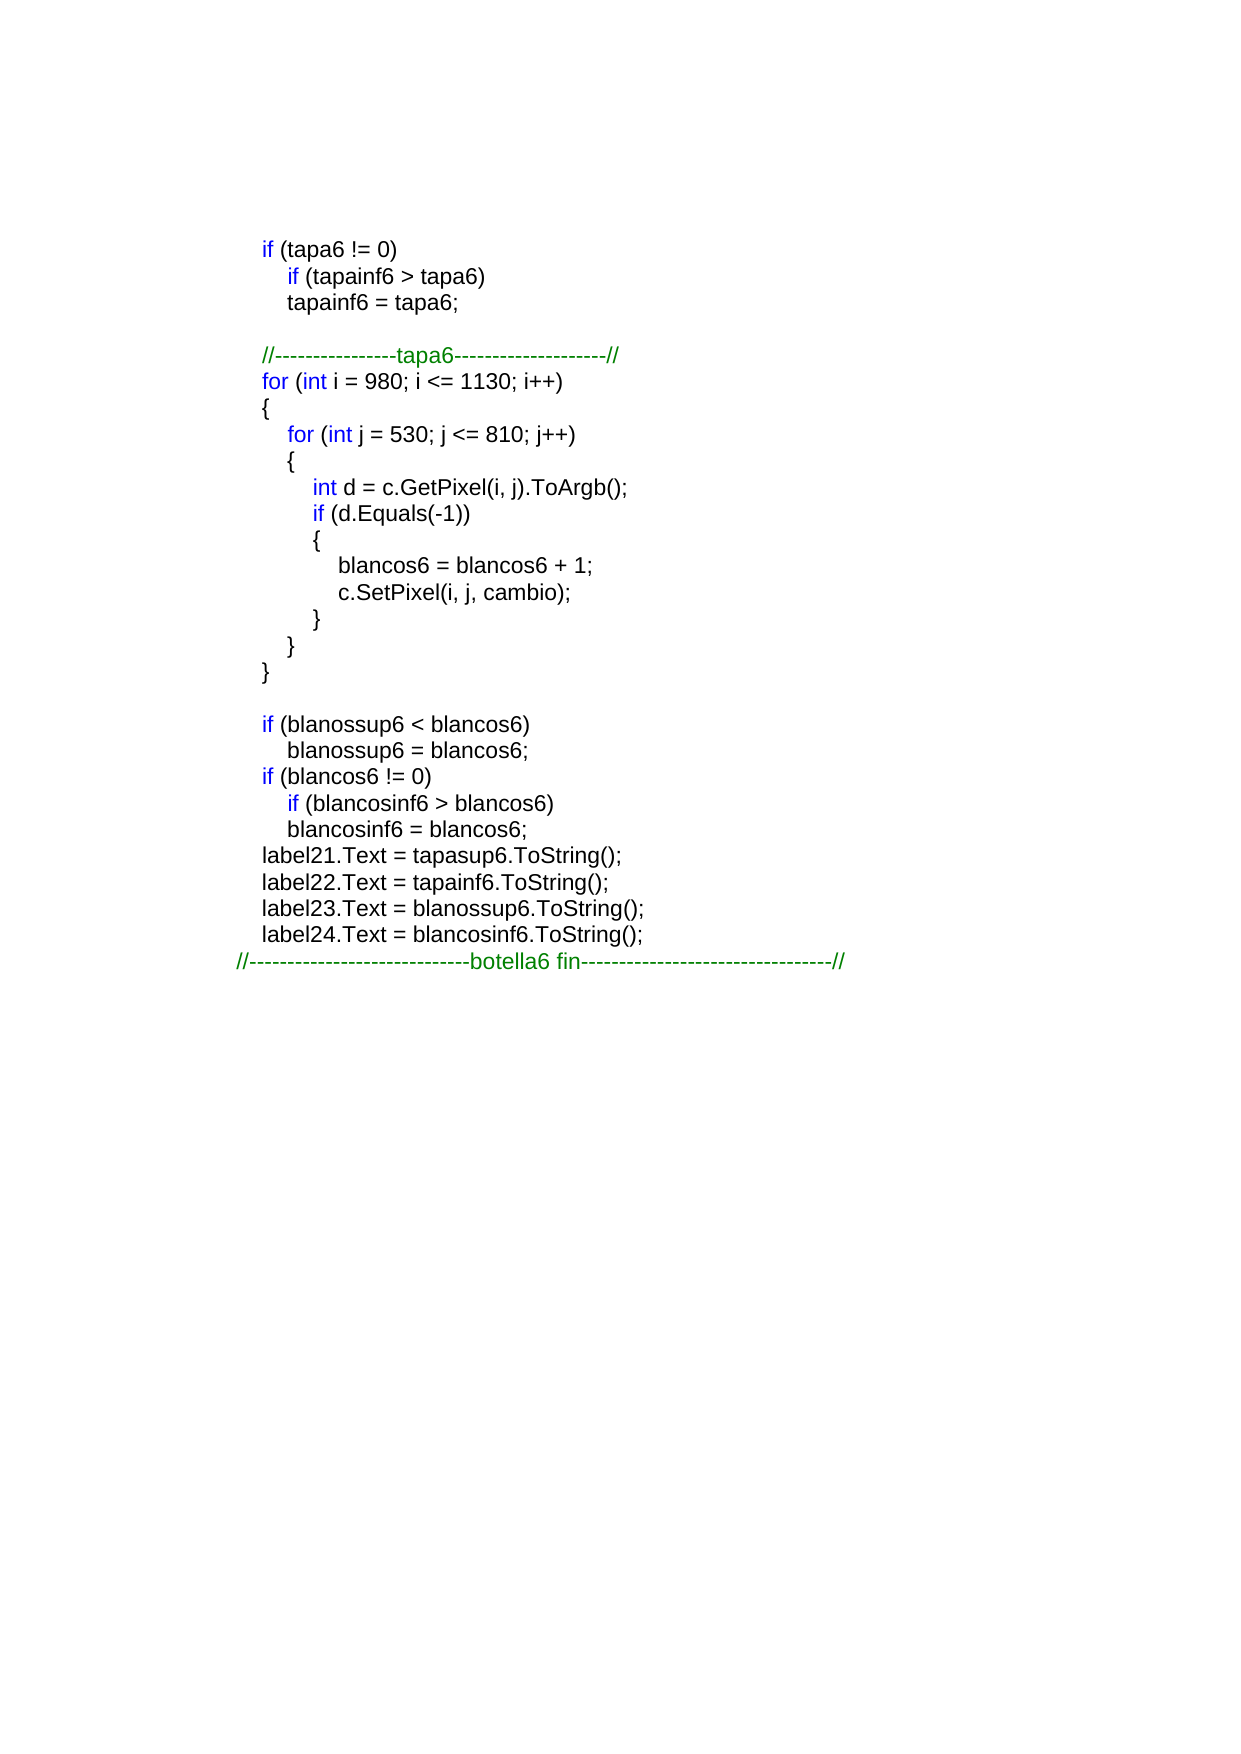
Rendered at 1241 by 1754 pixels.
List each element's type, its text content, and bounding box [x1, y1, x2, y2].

text int d = c.GetPixel(i, j).ToArgb(); [236, 473, 1098, 500]
text { [236, 526, 1098, 552]
text if (blancos6 != 0) [236, 763, 1098, 790]
text c.SetPixel(i, j, cambio); [236, 579, 1098, 605]
text } [236, 605, 1098, 632]
text label21.Text = tapasup6.ToString(); [236, 842, 1098, 869]
text { [236, 394, 1098, 421]
text blancos6 = blancos6 + 1; [236, 552, 1098, 579]
text if (tapainf6 > tapa6) [236, 263, 1098, 289]
text //----------------tapa6--------------------// [236, 342, 1098, 368]
text label23.Text = blanossup6.ToString(); [236, 895, 1098, 921]
text for (int i = 980; i <= 1130; i++) [236, 368, 1098, 394]
text label22.Text = tapainf6.ToString(); [236, 869, 1098, 895]
text //-----------------------------botella6 fin---------------------------------// [236, 948, 1098, 974]
text } [236, 632, 1098, 658]
text blanossup6 = blancos6; [236, 737, 1098, 763]
text if (blancosinf6 > blancos6) [236, 790, 1098, 816]
text { [236, 447, 1098, 473]
text if (d.Equals(-1)) [236, 500, 1098, 526]
text for (int j = 530; j <= 810; j++) [236, 421, 1098, 447]
text blancosinf6 = blancos6; [236, 816, 1098, 842]
text label24.Text = blancosinf6.ToString(); [236, 921, 1098, 948]
text if (tapa6 != 0) [236, 236, 1098, 263]
text if (blanossup6 < blancos6) [236, 711, 1098, 737]
text tapainf6 = tapa6; [236, 289, 1098, 315]
text } [236, 658, 1098, 684]
